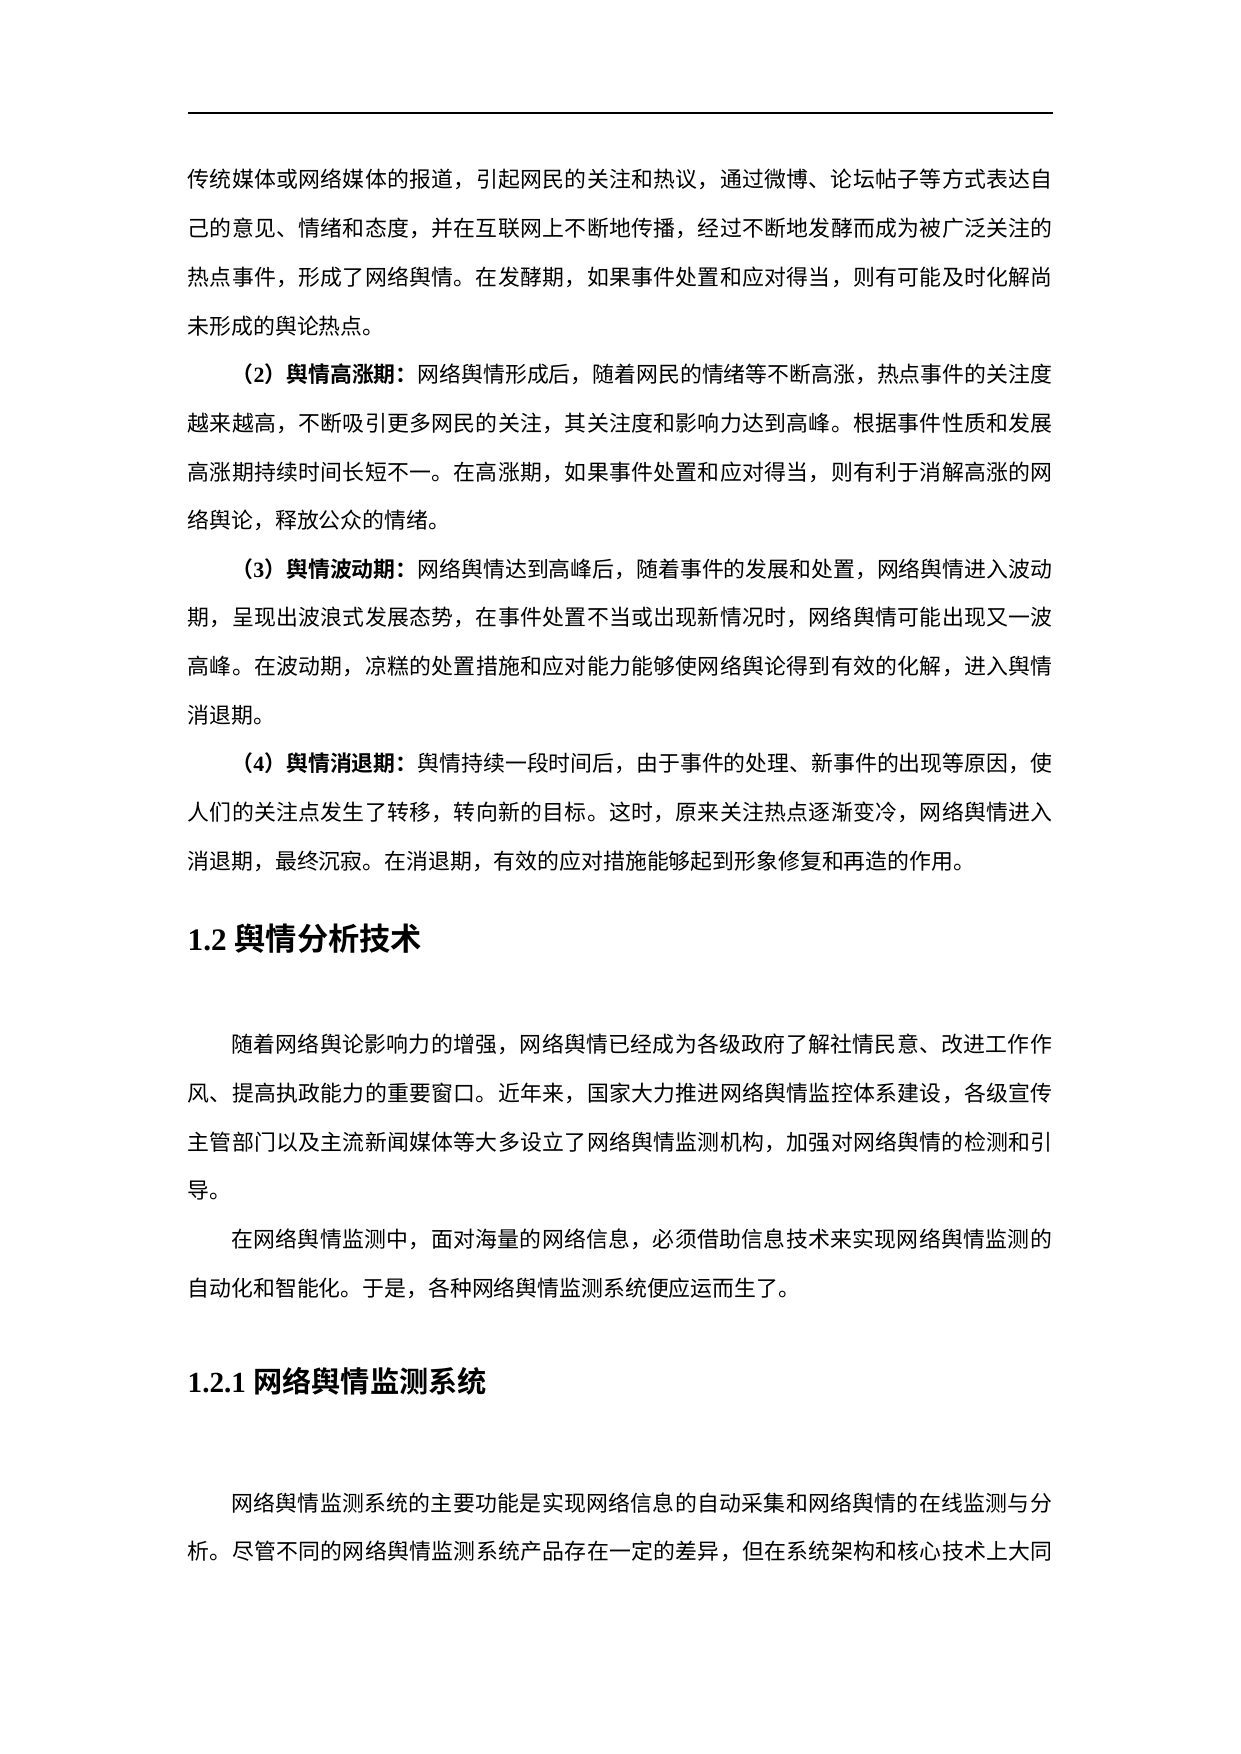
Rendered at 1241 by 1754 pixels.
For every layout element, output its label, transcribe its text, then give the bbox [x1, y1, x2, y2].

subtitle 1.2 舆情分析技术 [187, 904, 1053, 969]
text （4）舆情消退期：舆情持续一段时间后，由于事件的处理、新事件的出现等原因，使人们的关注点发生了转移，转向新的目标。这时，原来关注热点逐渐变冷，网络舆情进入消退期，最终沉寂。在消退期，有效的应对措施能够起到形象修复和再造的作用。 [187, 746, 1053, 876]
text （3）舆情波动期：网络舆情达到高峰后，随着事件的发展和处置，网络舆情进入波动期，呈现出波浪式发展态势，在事件处置不当或岀现新情况时，网络舆情可能出现又一波高峰。在波动期，凉糕的处置措施和应对能力能够使网络舆论得到有效的化解，进入舆情消退期。 [187, 551, 1053, 730]
text 随着网络舆论影响力的增强，网络舆情已经成为各级政府了解社情民意、改进工作作风、提高执政能力的重要窗口。近年来，国家大力推进网络舆情监控体系建设，各级宣传主管部门以及主流新闻媒体等大多设立了网络舆情监测机构，加强对网络舆情的检测和引导。 [187, 1027, 1053, 1206]
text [187, 162, 1053, 341]
subtitle 1.2.1 网络舆情监测系统 [187, 1348, 1053, 1413]
text （2）舆情高涨期：网络舆情形成后，随着网民的情绪等不断高涨，热点事件的关注度越来越高，不断吸引更多网民的关注，其关注度和影响力达到高峰。根据事件性质和发展，高涨期持续时间长短不一。在高涨期，如果事件处置和应对得当，则有利于消解高涨的网络舆论，释放公众的情绪。 [187, 357, 1053, 535]
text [187, 1485, 1053, 1566]
text 在网络舆情监测中，面对海量的网络信息，必须借助信息技术来实现网络舆情监测的自动化和智能化。于是，各种网络舆情监测系统便应运而生了。 [187, 1221, 1053, 1303]
